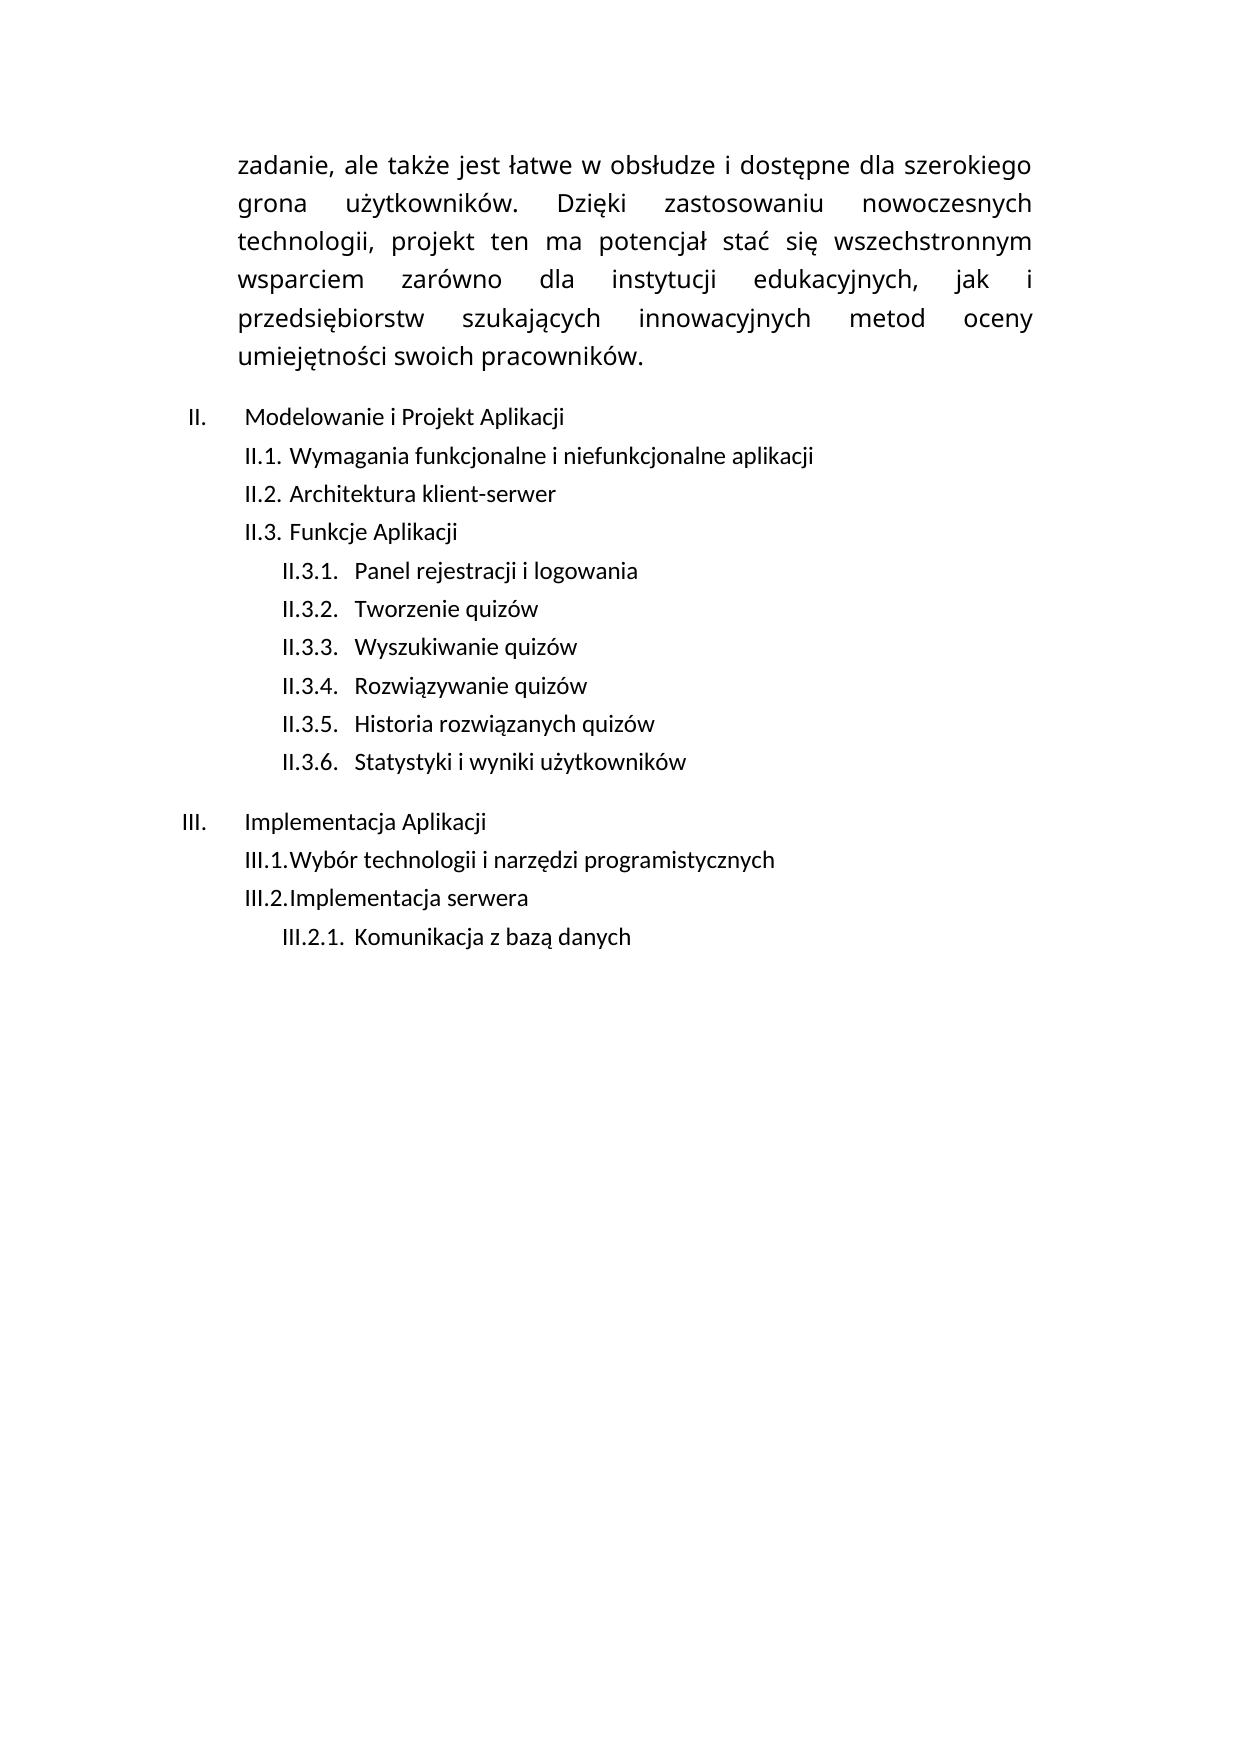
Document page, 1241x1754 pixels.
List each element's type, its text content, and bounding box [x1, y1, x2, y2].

subtitle Panel rejestracji i logowania [282, 555, 1033, 585]
subtitle Implementacja serwera [244, 882, 1033, 913]
subtitle Wymagania funkcjonalne i niefunkcjonalne aplikacji [244, 440, 1033, 470]
subtitle Funkcje Aplikacji [244, 516, 1033, 547]
subtitle Historia rozwiązanych quizów [282, 708, 1033, 739]
subtitle Architektura klient-serwer [244, 478, 1033, 509]
subtitle Modelowanie i Projekt Aplikacji [207, 401, 1033, 432]
subtitle Komunikacja z bazą danych [282, 921, 1033, 951]
subtitle Rozwiązywanie quizów [282, 670, 1033, 700]
subtitle Wybór technologii i narzędzi programistycznych [244, 844, 1033, 874]
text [236, 148, 1033, 372]
subtitle Tworzenie quizów [282, 593, 1033, 624]
subtitle Statystyki i wyniki użytkowników [282, 746, 1033, 777]
subtitle Wyszukiwanie quizów [282, 631, 1033, 662]
subtitle Implementacja Aplikacji [207, 806, 1033, 836]
